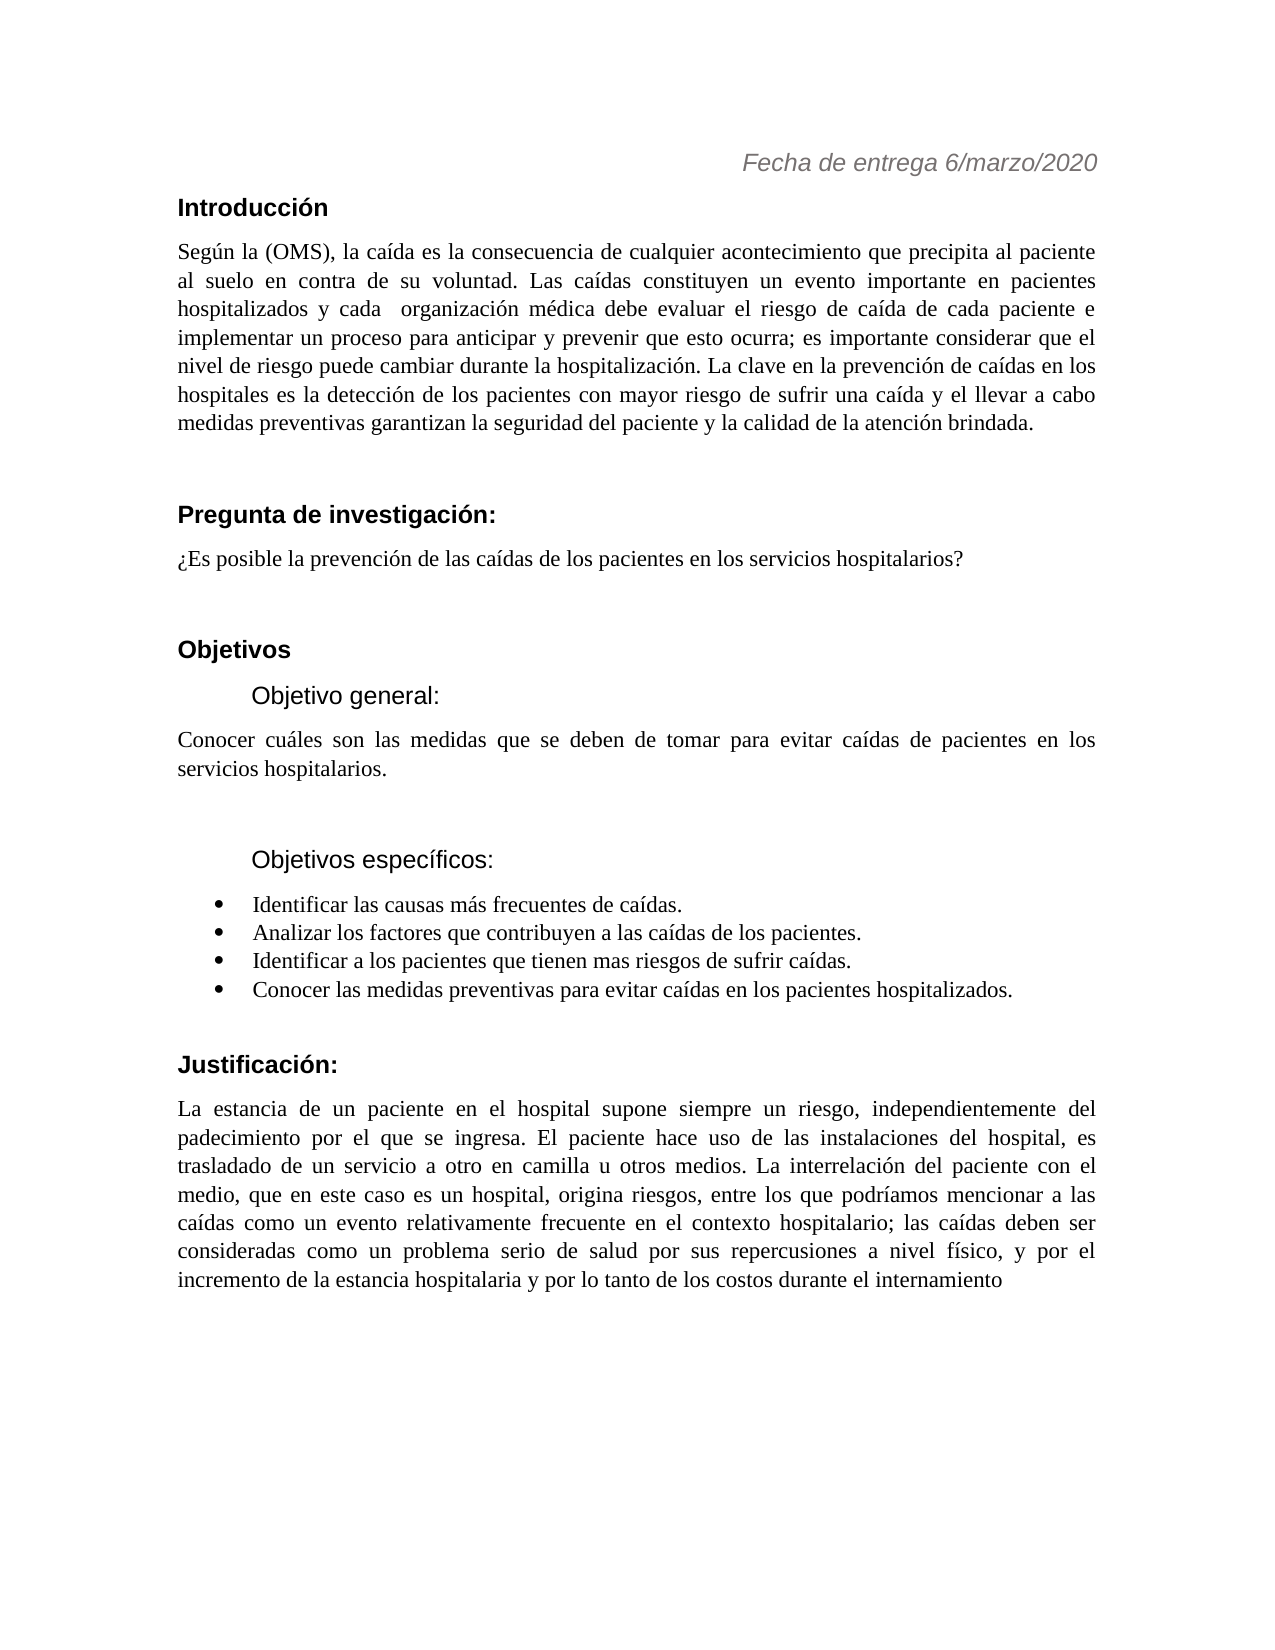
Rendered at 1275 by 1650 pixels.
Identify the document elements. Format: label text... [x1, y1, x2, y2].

list Identificar las causas más frecuentes de caídas. [215, 891, 1098, 917]
text Justificación: [177, 1050, 1098, 1079]
text Fecha de entrega 6/marzo/2020 [177, 148, 1098, 176]
text Objetivos [177, 636, 1098, 664]
text Conocer cuáles son las medidas que se deben de tomar para evitar caídas de pacientes en los servicios hospitalarios. [177, 726, 1098, 781]
text La estancia de un paciente en el hospital supone siempre un riesgo, independientemente del padecimiento por el que se ingresa. El paciente hace uso de las instalaciones del hospital, es trasladado de un servicio a otro en camilla u otros medios. La interrelación del paciente con el medio, que en este caso es un hospital, origina riesgos, entre los que podríamos mencionar a las caídas como un evento relativamente frecuente en el contexto hospitalario; las caídas deben ser consideradas como un problema serio de salud por sus repercusiones a nivel físico, y por el incremento de la estancia hospitalaria y por lo tanto de los costos durante el internamiento [177, 1095, 1098, 1292]
list Identificar a los pacientes que tienen mas riesgos de sufrir caídas. [215, 948, 1098, 974]
text Según la (OMS), la caída es la consecuencia de cualquier acontecimiento que precipita al paciente al suelo en contra de su voluntad. Las caídas constituyen un evento importante en pacientes hospitalizados y cada organización médica debe evaluar el riesgo de caída de cada paciente e implementar un proceso para anticipar y prevenir que esto ocurra; es importante considerar que el nivel de riesgo puede cambiar durante la hospitalización. La clave en la prevención de caídas en los hospitales es la detección de los pacientes con mayor riesgo de sufrir una caída y el llevar a cabo medidas preventivas garantizan la seguridad del paciente y la calidad de la atención brindada. [177, 238, 1098, 435]
text Objetivo general: [177, 681, 1098, 710]
text Objetivos específicos: [177, 845, 1098, 874]
text Introducción [177, 193, 1098, 222]
text Pregunta de investigación: [177, 499, 1098, 528]
text ¿Es posible la prevención de las caídas de los pacientes en los servicios hospitalarios? [177, 545, 1098, 571]
list Analizar los factores que contribuyen a las caídas de los pacientes. [215, 919, 1098, 946]
list Conocer las medidas preventivas para evitar caídas en los pacientes hospitalizados. [215, 976, 1098, 1002]
